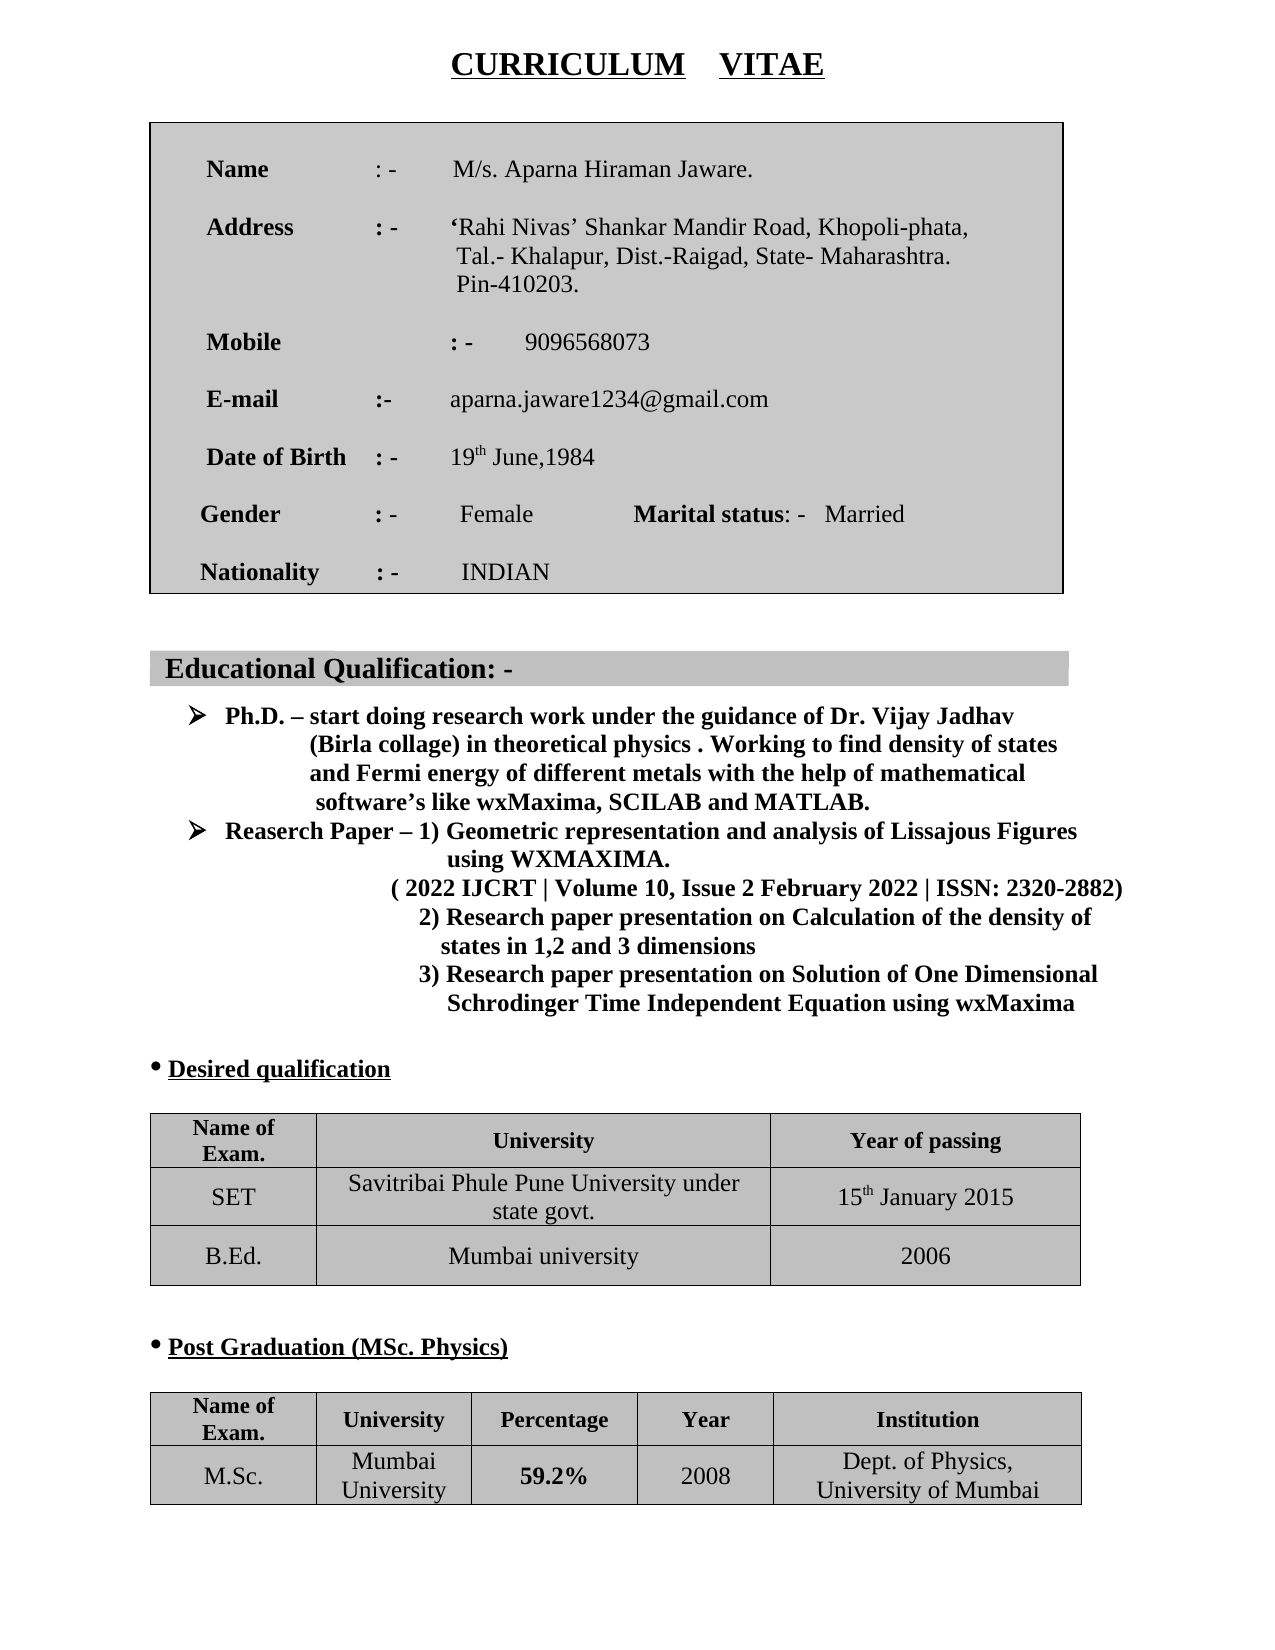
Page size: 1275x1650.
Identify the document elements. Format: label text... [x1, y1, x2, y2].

text Name : - M/s. Aparna Hiraman Jaware. [150, 154, 1125, 183]
table_cell SET [151, 1168, 316, 1225]
text Address : - ‘Rahi Nivas’ , Khopoli-phata, [150, 212, 1125, 241]
text Date of Birth : - 19th June,1984 [150, 442, 1125, 471]
text • Desired qualification [150, 1046, 1125, 1084]
list software’s like wxMaxima, SCILAB and MATLAB. [159, 787, 1125, 816]
table_cell B.Ed. [151, 1226, 316, 1285]
table_header Year of passing [771, 1114, 1080, 1167]
text Mobile : - 9096568073 [150, 327, 1125, 356]
table_cell [317, 1446, 471, 1504]
list (Birla collage) in theoretical physics . Working to find density of states [159, 729, 1125, 758]
table_header Institution [774, 1393, 1081, 1445]
table_header Year [638, 1393, 773, 1445]
table_cell Dept. of Physics, [774, 1446, 1081, 1504]
text CURRICULUM VITAE [150, 44, 1125, 83]
text Tal.- Khalapur, Dist.-Raigad, State- Maharashtra. [150, 241, 1125, 269]
list 2) Research paper presentation on Calculation of the density of [159, 902, 1125, 931]
text Pin-410203. [150, 269, 1125, 298]
table_cell Savitribai Phule Pune University under state govt. [317, 1168, 770, 1225]
list states in 1,2 and 3 dimensions [159, 931, 1125, 959]
table_cell M.Sc. [151, 1446, 316, 1504]
text 3) Research paper presentation on Solution of One Dimensional [187, 959, 1125, 988]
list Schrodinger Time Independent Equation using wxMaxima [384, 988, 1125, 1017]
text Gender : - Female Marital status: - Married [150, 499, 1125, 528]
table_cell 2008 [638, 1446, 773, 1504]
text E-mail :- aparna.jaware1234@gmail.com [150, 384, 1125, 413]
list ( 2022 IJCRT | Volume 10, Issue 2 February 2022 | ISSN: 2320-2882) [159, 873, 1125, 902]
table_header University [317, 1114, 770, 1167]
table_cell 2006 [771, 1226, 1080, 1285]
text • Post Graduation (MSc. Physics) [150, 1324, 1125, 1363]
table_cell 59.2% [472, 1446, 637, 1504]
table_cell Mumbai university [317, 1226, 770, 1285]
list using WXMAXIMA. [159, 844, 1125, 873]
table_header Percentage [472, 1393, 637, 1445]
list Reaserch Paper – 1) Geometric representation and analysis of Lissajous Figures [187, 816, 1125, 844]
text Nationality : - INDIAN [150, 557, 1125, 586]
list Ph.D. – start doing research work under the guidance of Dr. Vijay Jadhav [187, 701, 1125, 729]
table_header University [317, 1393, 471, 1445]
table_cell 15th January 2015 [771, 1168, 1080, 1225]
list and Fermi energy of different metals with the help of mathematical [159, 758, 1125, 787]
table_header Name of Exam. [151, 1393, 316, 1445]
table_header Name of Exam. [151, 1114, 316, 1167]
